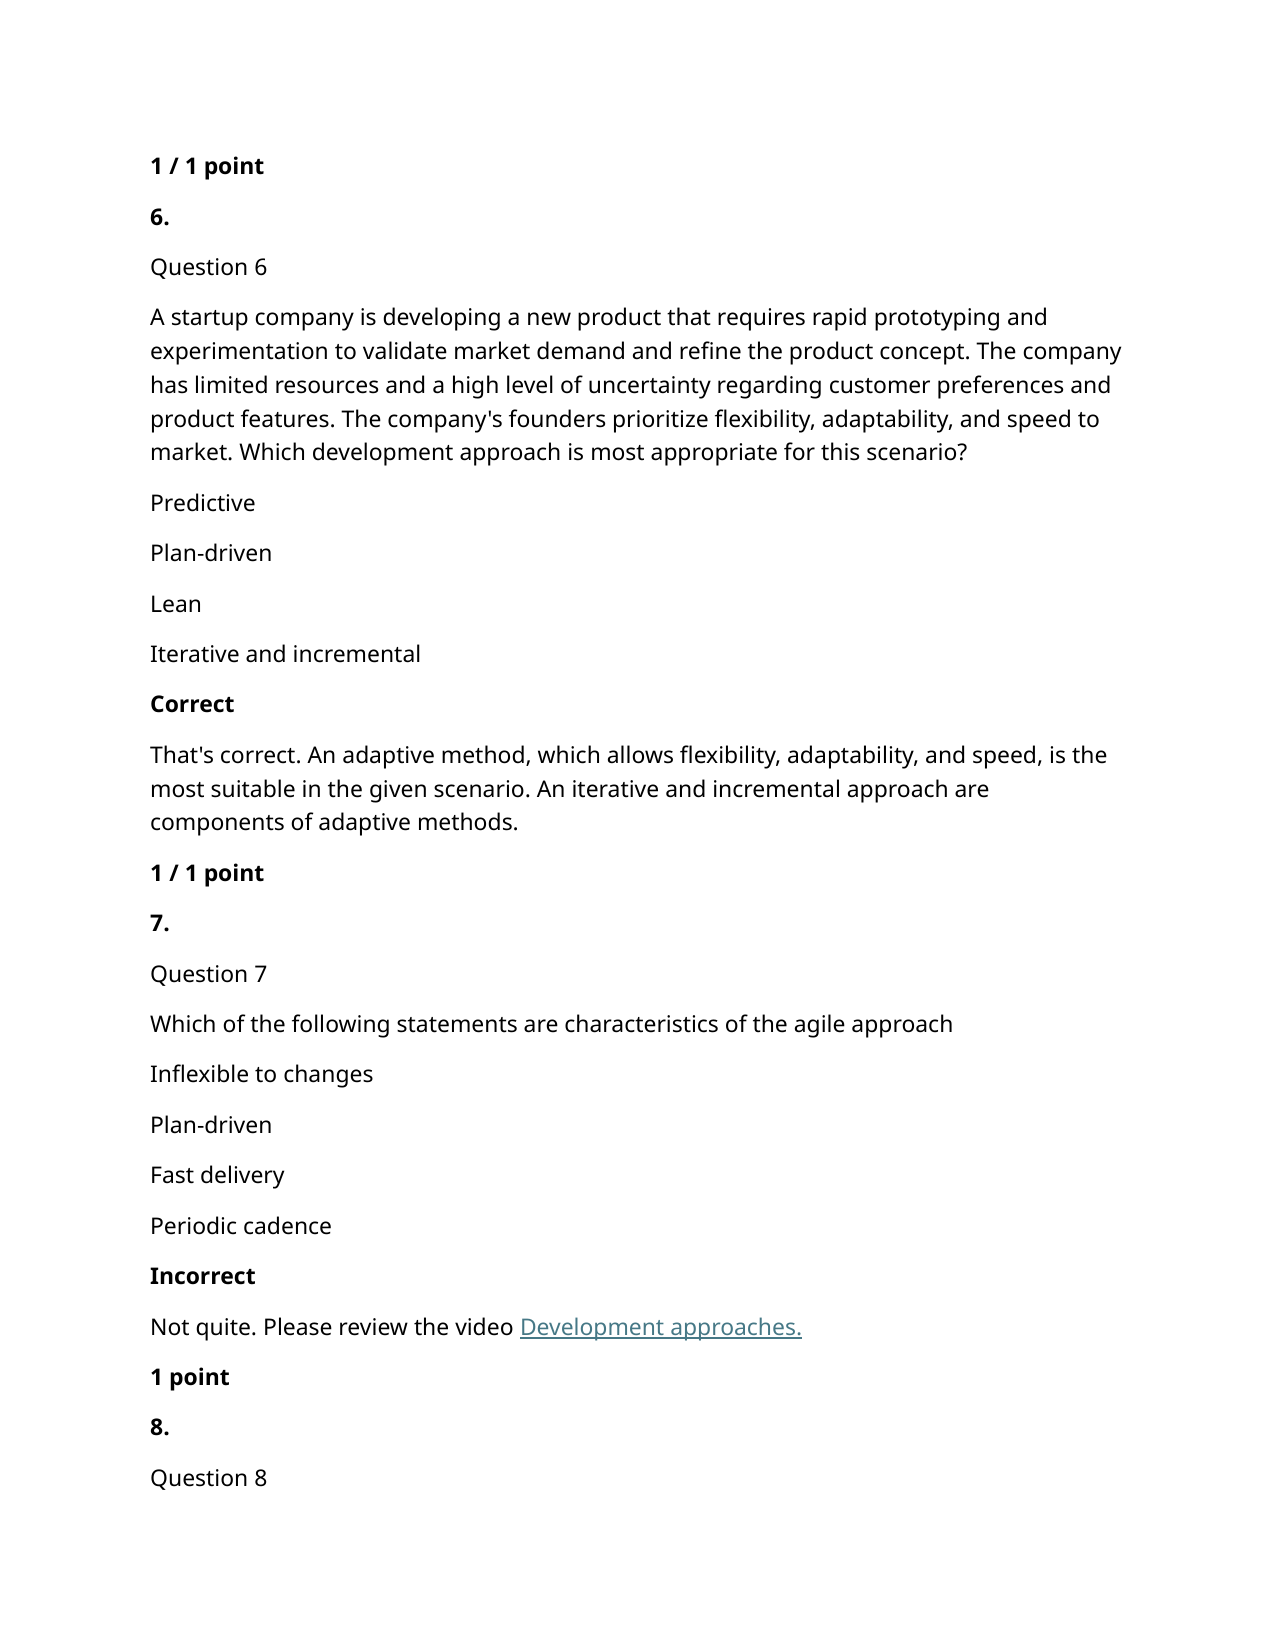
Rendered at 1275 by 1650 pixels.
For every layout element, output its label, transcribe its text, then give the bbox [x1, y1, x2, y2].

text Predictive [150, 487, 1125, 518]
text Plan-driven [150, 1109, 1125, 1140]
text 8. [150, 1411, 1125, 1442]
text 1 / 1 point [150, 857, 1125, 888]
text Iterative and incremental [150, 638, 1125, 669]
text Correct [150, 688, 1125, 719]
text Incorrect [150, 1260, 1125, 1291]
text Inflexible to changes [150, 1058, 1125, 1089]
text Which of the following statements are characteristics of the agile approach [150, 1008, 1125, 1039]
text A startup company is developing a new product that requires rapid prototyping and experimentation to validate market demand and refine the product concept. The company has limited resources and a high level of uncertainty regarding customer preferences and product features. The company's founders prioritize flexibility, adaptability, and speed to market. Which development approach is most appropriate for this scenario? [150, 301, 1125, 467]
text Periodic cadence [150, 1209, 1125, 1241]
text 7. [150, 907, 1125, 938]
text Not quite. Please review the video Development approaches. [150, 1310, 1125, 1342]
text 1 / 1 point [150, 150, 1125, 181]
text Fast delivery [150, 1159, 1125, 1190]
text Lean [150, 587, 1125, 619]
text Question 8 [150, 1462, 1125, 1493]
text Plan-driven [150, 537, 1125, 568]
text 6. [150, 200, 1125, 232]
text That's correct. An adaptive method, which allows flexibility, adaptability, and speed, is the most suitable in the given scenario. An iterative and incremental approach are components of adaptive methods. [150, 739, 1125, 837]
text Question 7 [150, 957, 1125, 989]
text 1 point [150, 1361, 1125, 1392]
text Question 6 [150, 251, 1125, 282]
